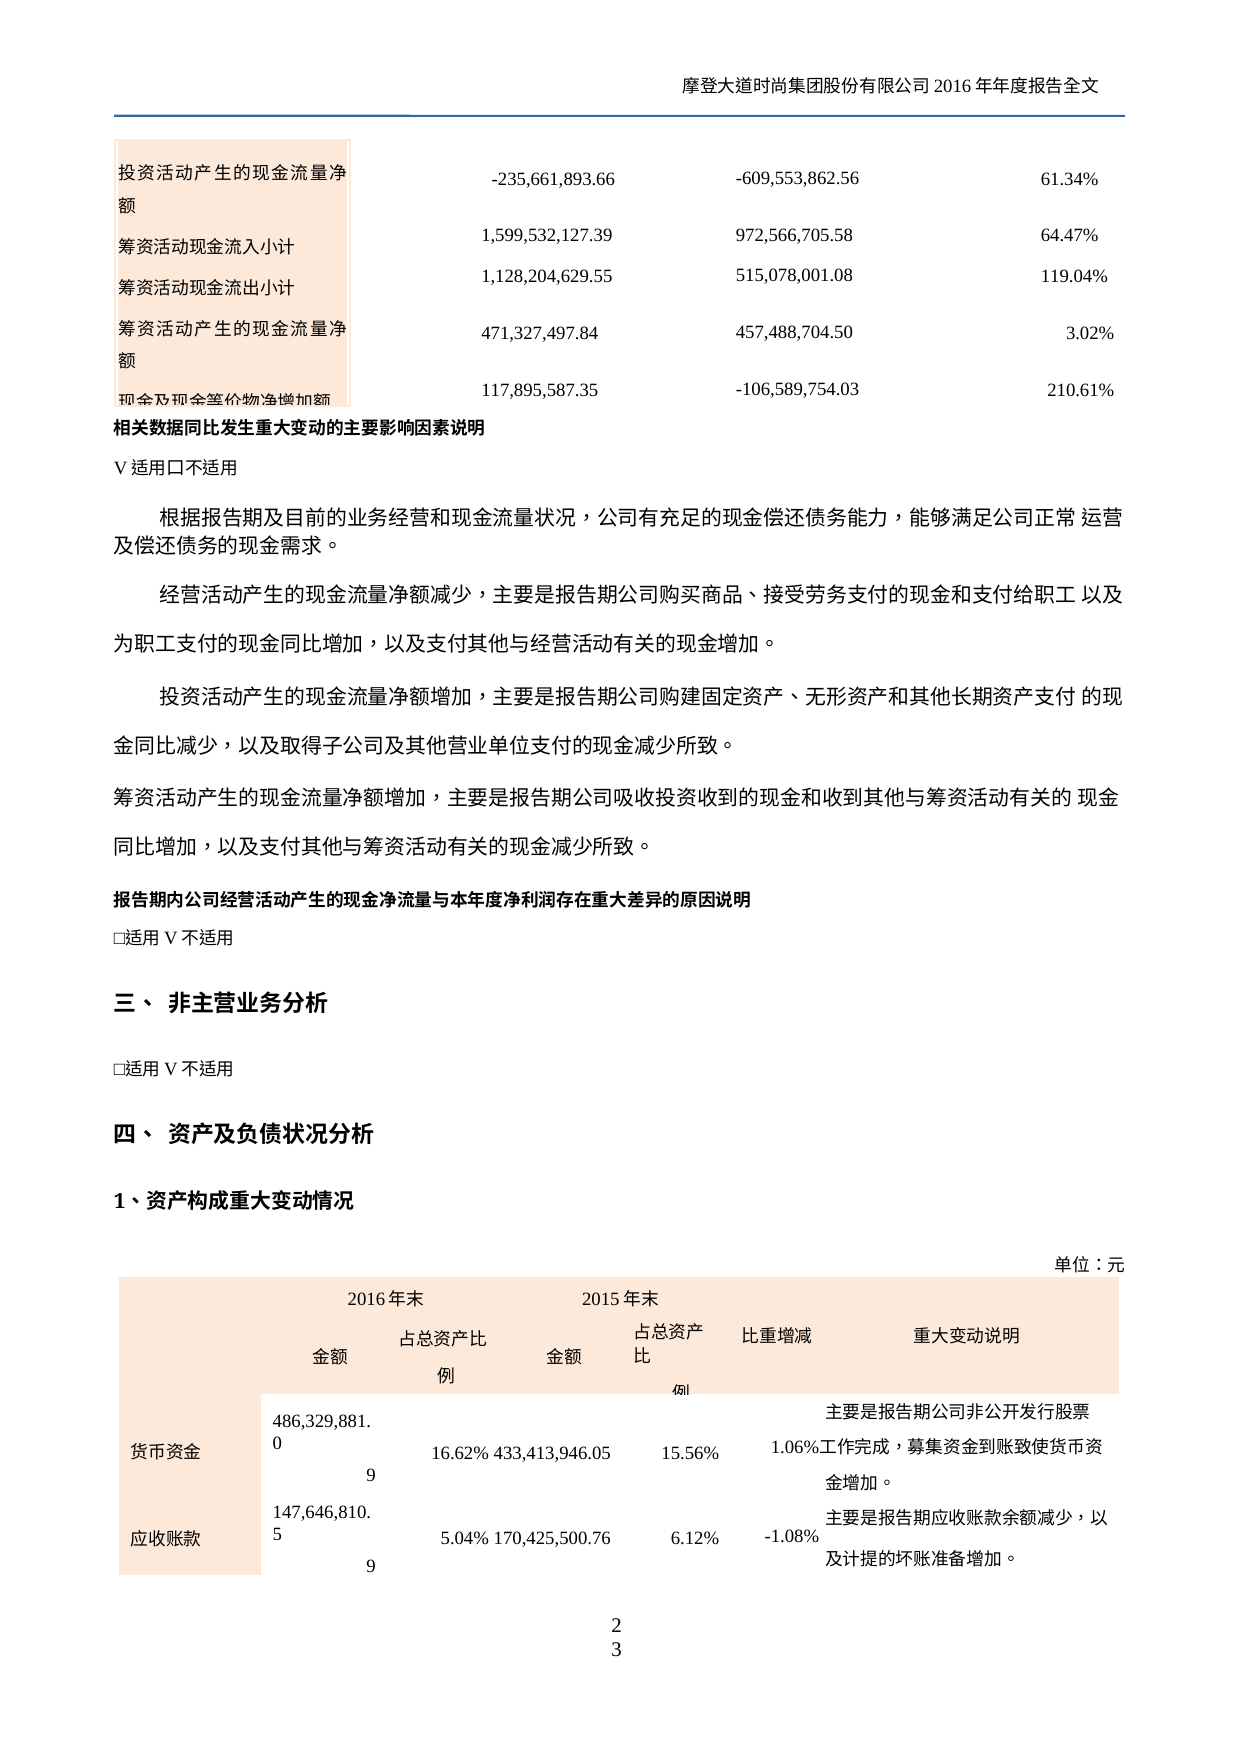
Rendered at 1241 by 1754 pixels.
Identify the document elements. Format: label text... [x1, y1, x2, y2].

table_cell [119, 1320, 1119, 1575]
text 经营活动产生的现金流量净额减少，主要是报告期公司购买商品、接受劳务支付的现金和支付给职工 以及为职工支付的现金同比增加，以及支付其他与经营活动有关的现金增加。 [113, 564, 1125, 661]
text □适用V不适用 [113, 926, 1125, 950]
text 根据报告期及目前的业务经营和现金流量状况，公司有充足的现金偿还债务能力，能够满足公司正常 运营及偿还债务的现金需求。 [113, 503, 1125, 559]
text 单位：元 [113, 1252, 1125, 1277]
text 相关数据同比发生重大变动的主要影响因素说明 [113, 415, 1125, 439]
text □适用V不适用 [113, 1056, 1125, 1080]
text 投资活动产生的现金流量净额增加，主要是报告期公司购建固定资产、无形资产和其他长期资产支付 的现金同比减少，以及取得子公司及其他营业单位支付的现金减少所致。 [113, 665, 1125, 763]
text 1、资产构成重大变动情况 [113, 1187, 1125, 1215]
text 四、 资产及负债状况分析 [113, 1118, 1125, 1149]
text 筹资活动产生的现金流量净额增加，主要是报告期公司吸收投资收到的现金和收到其他与筹资活动有关的 现金同比增加，以及支付其他与筹资活动有关的现金减少所致。 [113, 767, 1125, 864]
text 三、 非主营业务分析 [113, 987, 1125, 1019]
text 报告期内公司经营活动产生的现金净流量与本年度净利润存在重大差异的原因说明 [113, 887, 1125, 911]
text V适用口不适用 [113, 454, 1125, 480]
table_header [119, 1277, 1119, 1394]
